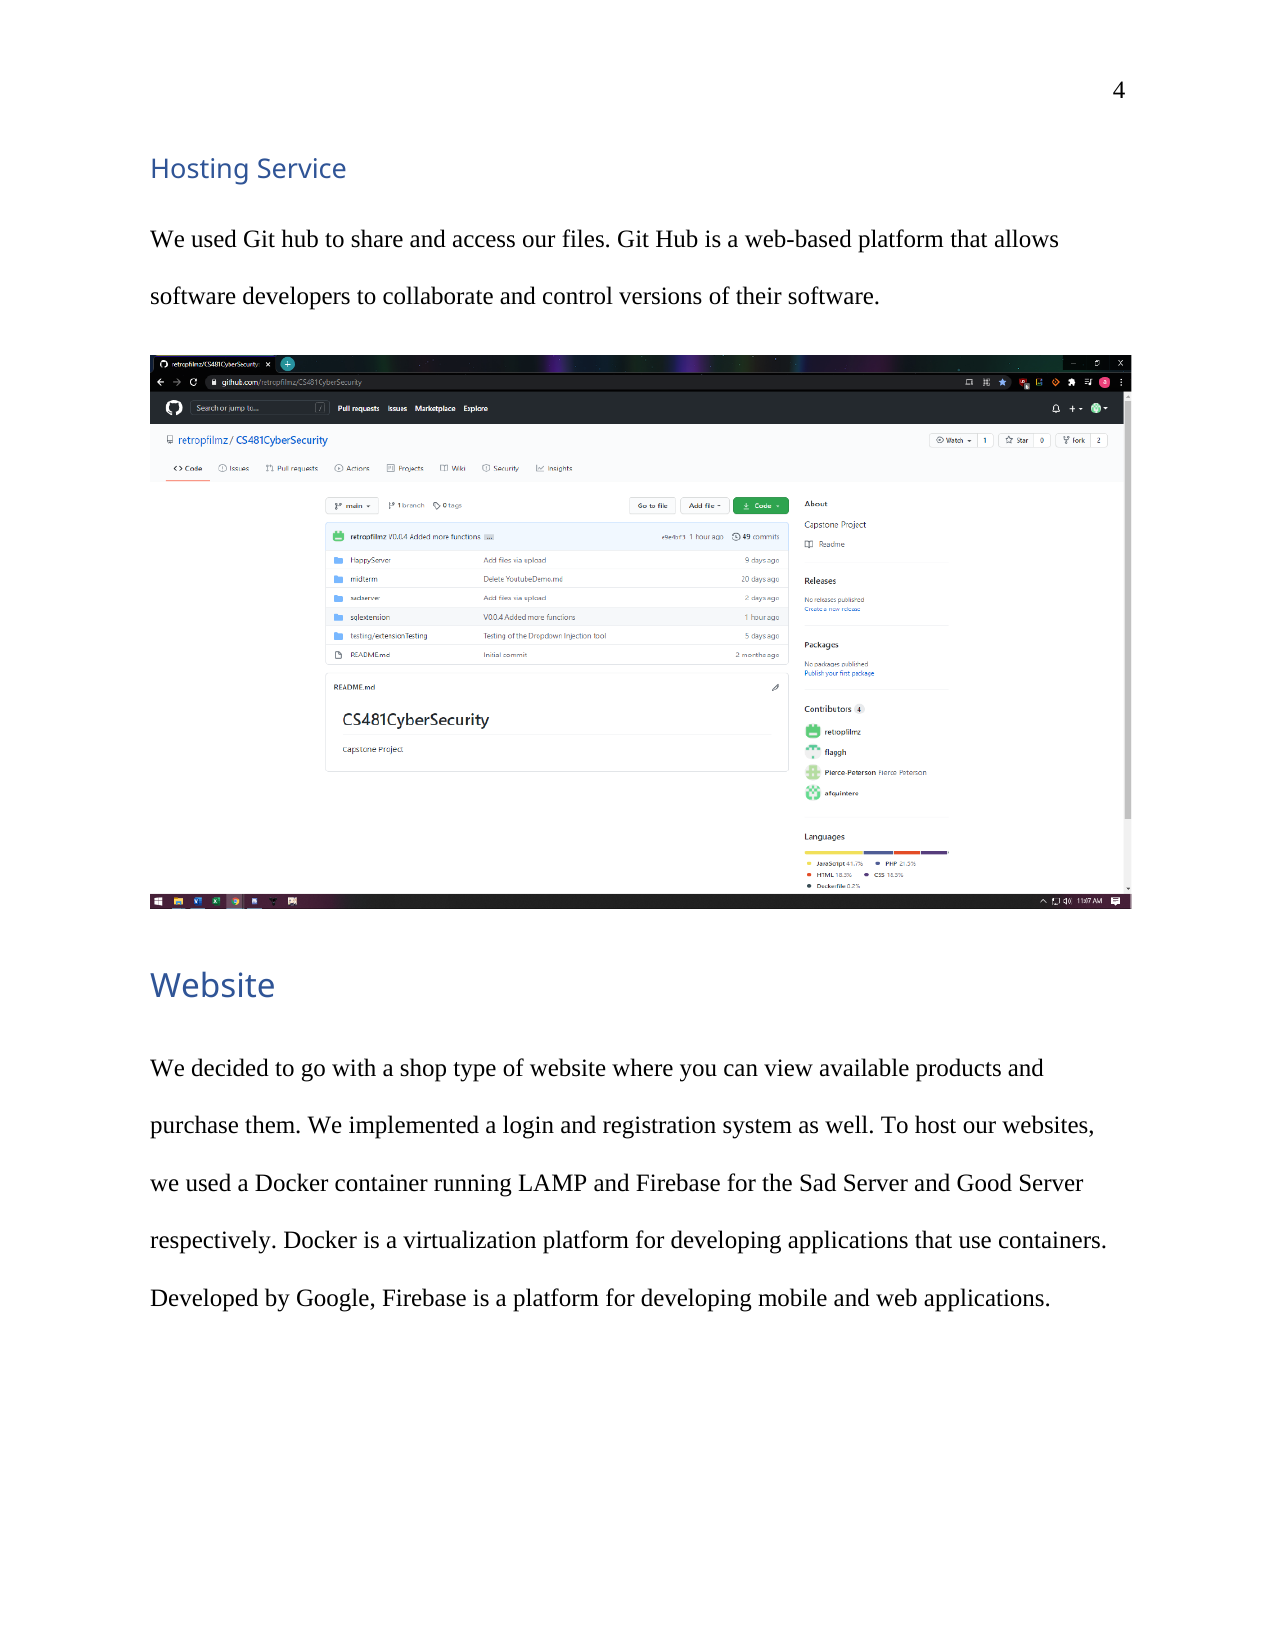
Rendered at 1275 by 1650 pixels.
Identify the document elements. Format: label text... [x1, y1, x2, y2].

picture [150, 355, 1132, 909]
subtitle Website [150, 962, 1125, 1008]
text We decided to go with a shop type of website where you can view available products and purchase them. We implemented a login and registration system as well. To host our websites, we used a Docker container running LAMP and Firebase for the Sad Server and Good Server respectively. Docker is a virtualization platform for developing applications that use containers. Developed by Google, Firebase is a platform for developing mobile and web applications. [150, 1053, 1125, 1312]
subtitle Hosting Service [150, 150, 1125, 187]
text We used Git hub to share and access our files. Git Hub is a web-based platform that allows software developers to collaborate and control versions of their software. [150, 224, 1125, 310]
